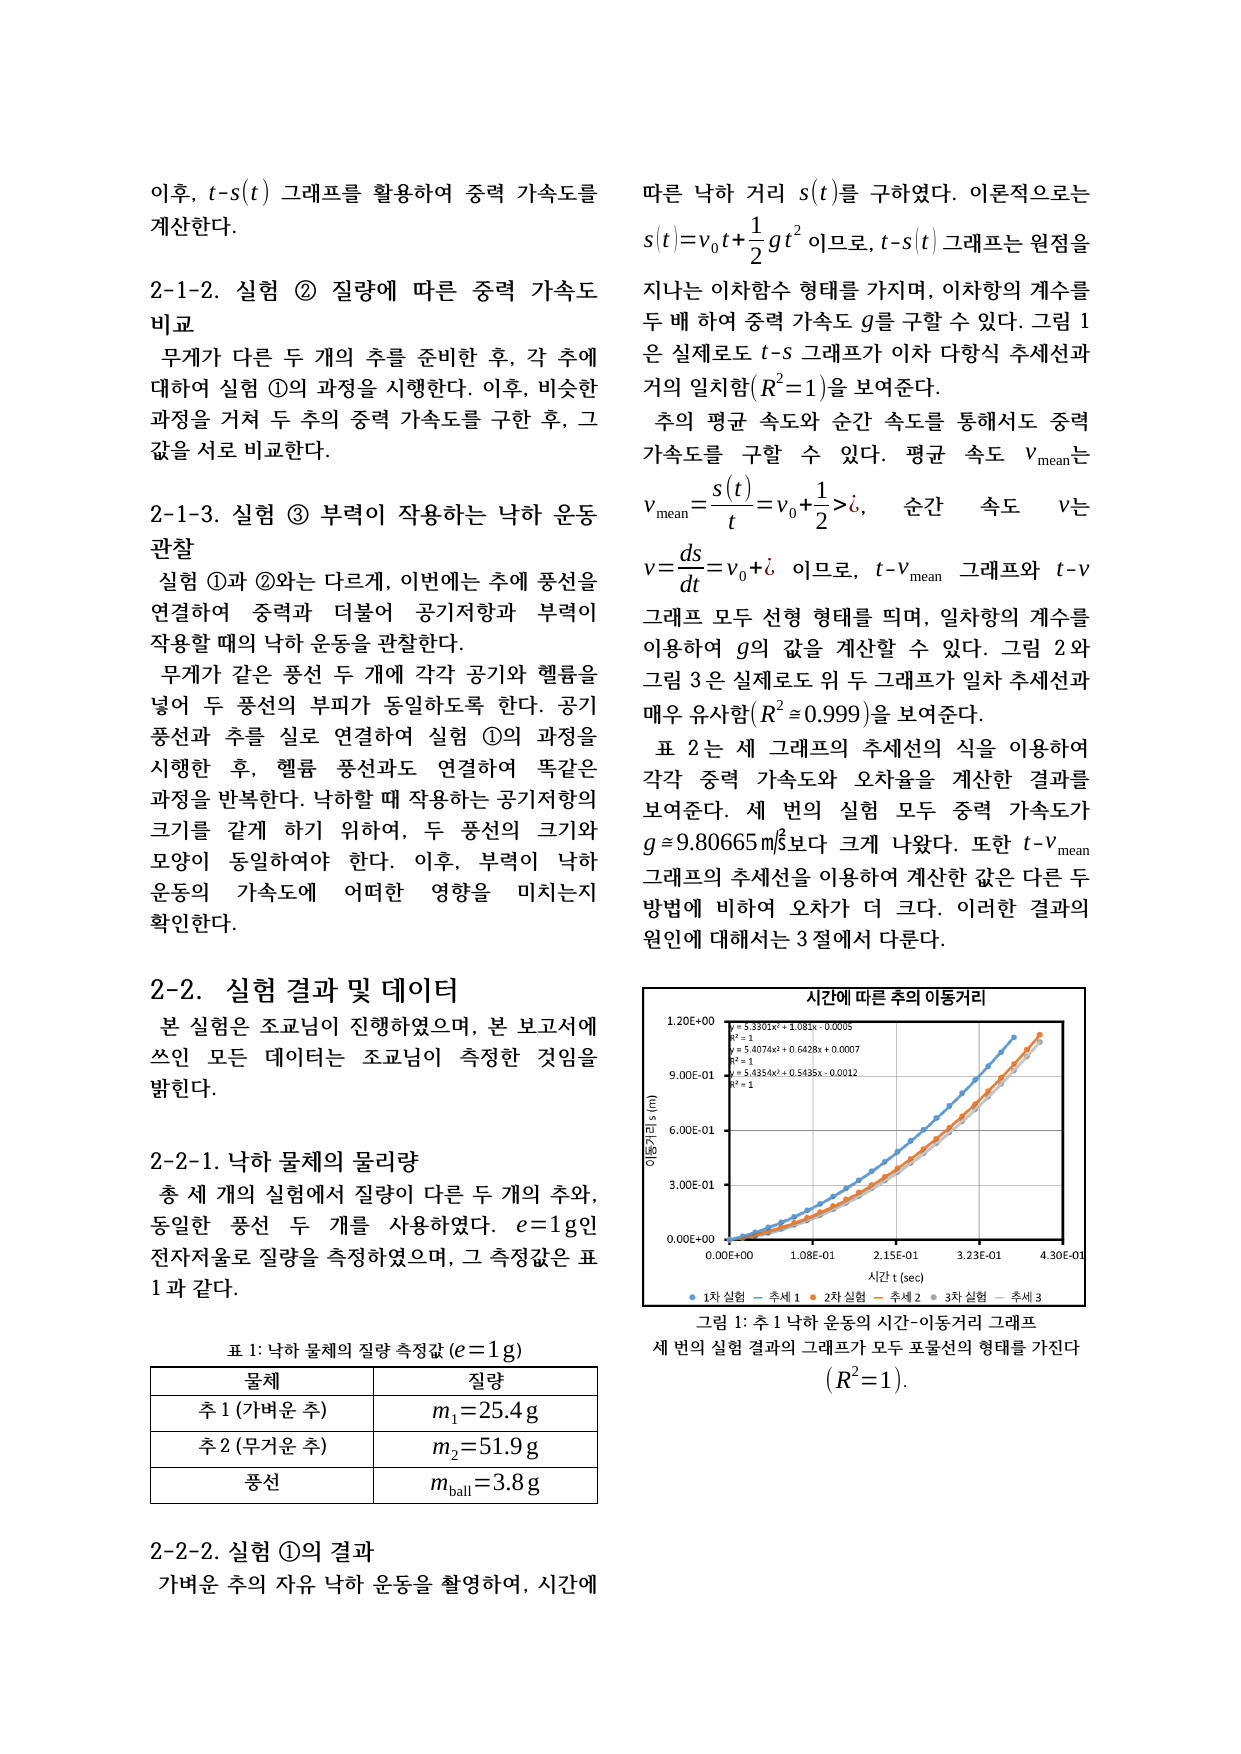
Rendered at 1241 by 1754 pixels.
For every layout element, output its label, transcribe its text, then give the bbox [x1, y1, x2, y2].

text 무게가 다른 두 개의 추를 준비한 후, 각 추에 대하여 실험 ①의 과정을 시행한다. 이후, 비슷한 과정을 거쳐 두 추의 중력 가속도를 구한 후, 그 값을 서로 비교한다. [150, 342, 598, 462]
table_header 물체 [151, 1368, 373, 1395]
text 2-2-1. 낙하 물체의 물리량 [150, 1145, 598, 1175]
table_cell 풍선 [151, 1468, 373, 1503]
text 2-1-3. 실험 ③ 부력이 작용하는 낙하 운동 관찰 [150, 498, 598, 562]
text 표 1: 낙하 물체의 질량 측정값 () [150, 1336, 598, 1363]
text 무게가 같은 풍선 두 개에 각각 공기와 헬륨을 넣어 두 풍선의 부피가 동일하도록 한다. 공기 풍선과 추를 실로 연결하여 실험 ①의 과정을 시행한 후, 헬륨 풍선과도 연결하여 똑같은 과정을 반복한다. 낙하할 때 작용하는 공기저항의 크기를 같게 하기 위하여, 두 풍선의 크기와 모양이 동일하여야 한다. 이후, 부력이 낙하 운동의 가속도에 어떠한 영향을 미치는지 확인한다. [150, 659, 598, 936]
text 2-2-2. 실험 ①의 결과 [150, 1535, 598, 1565]
text 실험 ①과 ②와는 다르게, 이번에는 추에 풍선을 연결하여 중력과 더불어 공기저항과 부력이 작용할 때의 낙하 운동을 관찰한다. [150, 566, 598, 655]
text 세 번의 실험 결과의 그래프가 모두 포물선의 형태를 가진다. [642, 1336, 1090, 1395]
text 한 개의 추를 적당한 높이에서 떨어뜨리는 과정을 세 번 반복한다. 추를 떨어뜨릴 때 손에 힘을 주지 않도록 유의한다. I-CA 프로그램을 이용하여 시간 동안 추의 낙하 거리 를 측정한다. 이후, - 그래프를 활용하여 중력 가속도를 계산한다. [150, 177, 598, 238]
table_header 질량 [374, 1368, 597, 1395]
table_cell 추2 (무거운 추) [151, 1432, 373, 1467]
picture [644, 989, 1084, 1305]
table_cell [374, 1396, 597, 1431]
text 2-1-2. 실험 ② 질량에 따른 중력 가속도 비교 [150, 273, 598, 337]
text 그림 1: 추1 낙하 운동의 시간-이동거리 그래프 [642, 1311, 1090, 1333]
text 표 2는 세 그래프의 추세선의 식을 이용하여 각각 중력 가속도와 오차율을 계산한 결과를 보여준다. 세 번의 실험 모두 중력 가속도가 보다 크게 나왔다. 또한 - 그래프의 추세선을 이용하여 계산한 값은 다른 두 방법에 비하여 오차가 더 크다. 이러한 결과의 원인에 대해서는 3절에서 다룬다. [642, 733, 1090, 952]
text 총 세 개의 실험에서 질량이 다른 두 개의 추와, 동일한 풍선 두 개를 사용하였다. 인 전자저울로 질량을 측정하였으며, 그 측정값은 표 1과 같다. [150, 1179, 598, 1300]
text 본 실험은 조교님이 진행하였으며, 본 보고서에 쓰인 모든 데이터는 조교님이 측정한 것임을 밝힌다. [150, 1011, 598, 1101]
text 추의 평균 속도와 순간 속도를 통해서도 중력 가속도를 구할 수 있다. 평균 속도 는 , 순간 속도 는 이므로, - 그래프와 - 그래프 모두 선형 형태를 띄며, 일차항의 계수를 이용하여 의 값을 계산할 수 있다. 그림 2와 그림 3은 실제로도 위 두 그래프가 일차 추세선과 매우 유사함을 보여준다. [642, 406, 1090, 729]
table_cell [374, 1468, 597, 1503]
table_cell [374, 1432, 597, 1467]
text 가벼운 추의 자유 낙하 운동을 촬영하여, 시간에 따른 낙하 거리 를 구하였다. 이론적으로는 이므로, - 그래프는 원점을 지나는 이차함수 형태를 가지며, 이차항의 계수를 두 배 하여 중력 가속도 를 구할 수 있다. 그림 1은 실제로도 - 그래프가 이차 다항식 추세선과 거의 일치함을 보여준다. [642, 177, 1090, 402]
table_cell 추1 (가벼운 추) [151, 1396, 373, 1431]
list 실험 결과 및 데이터 [150, 971, 598, 1006]
